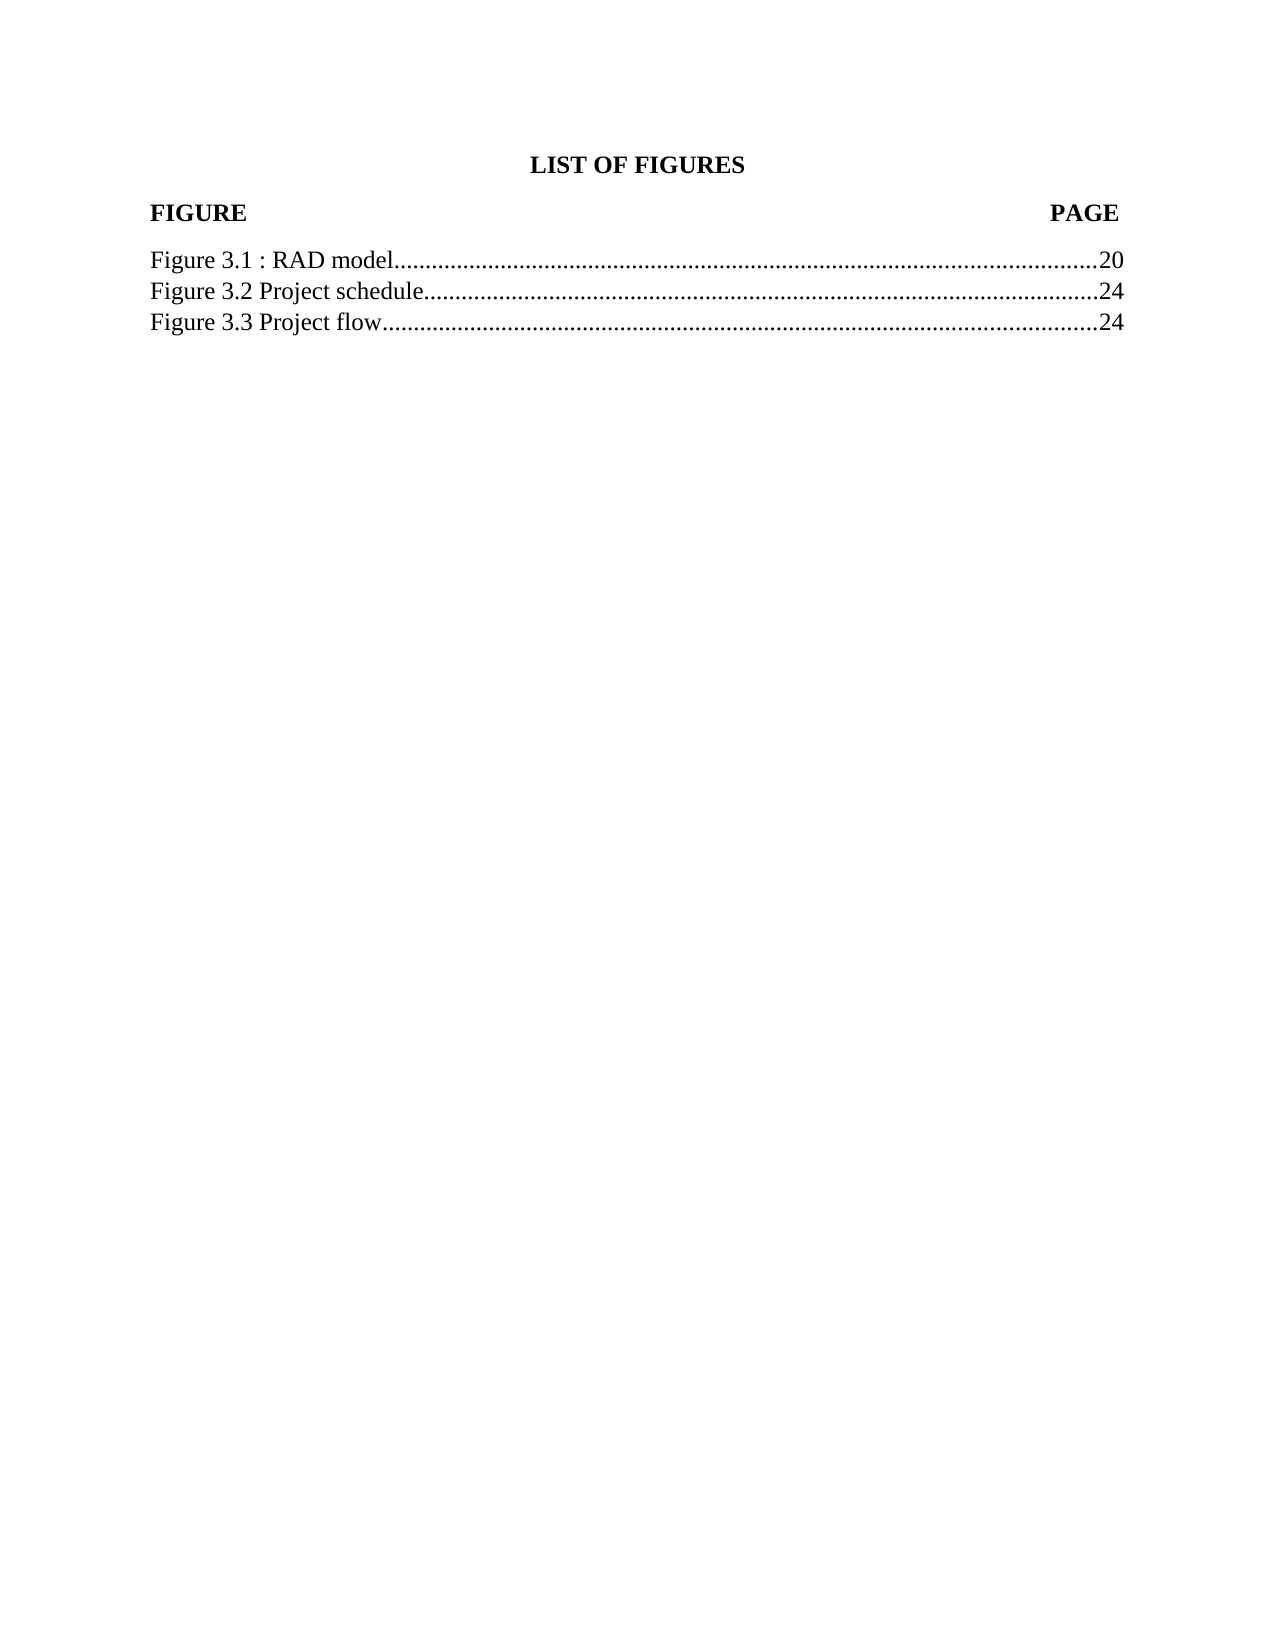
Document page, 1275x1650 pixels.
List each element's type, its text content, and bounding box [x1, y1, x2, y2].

text Figure 3.3 Project flow 24 [150, 307, 1125, 336]
text Figure 3.1 : RAD model 20 [150, 245, 1125, 274]
text Figure 3.2 Project schedule 24 [150, 276, 1125, 305]
text LIST OF FIGURES [150, 150, 1125, 179]
text FIGURE PAGE [150, 198, 1125, 226]
